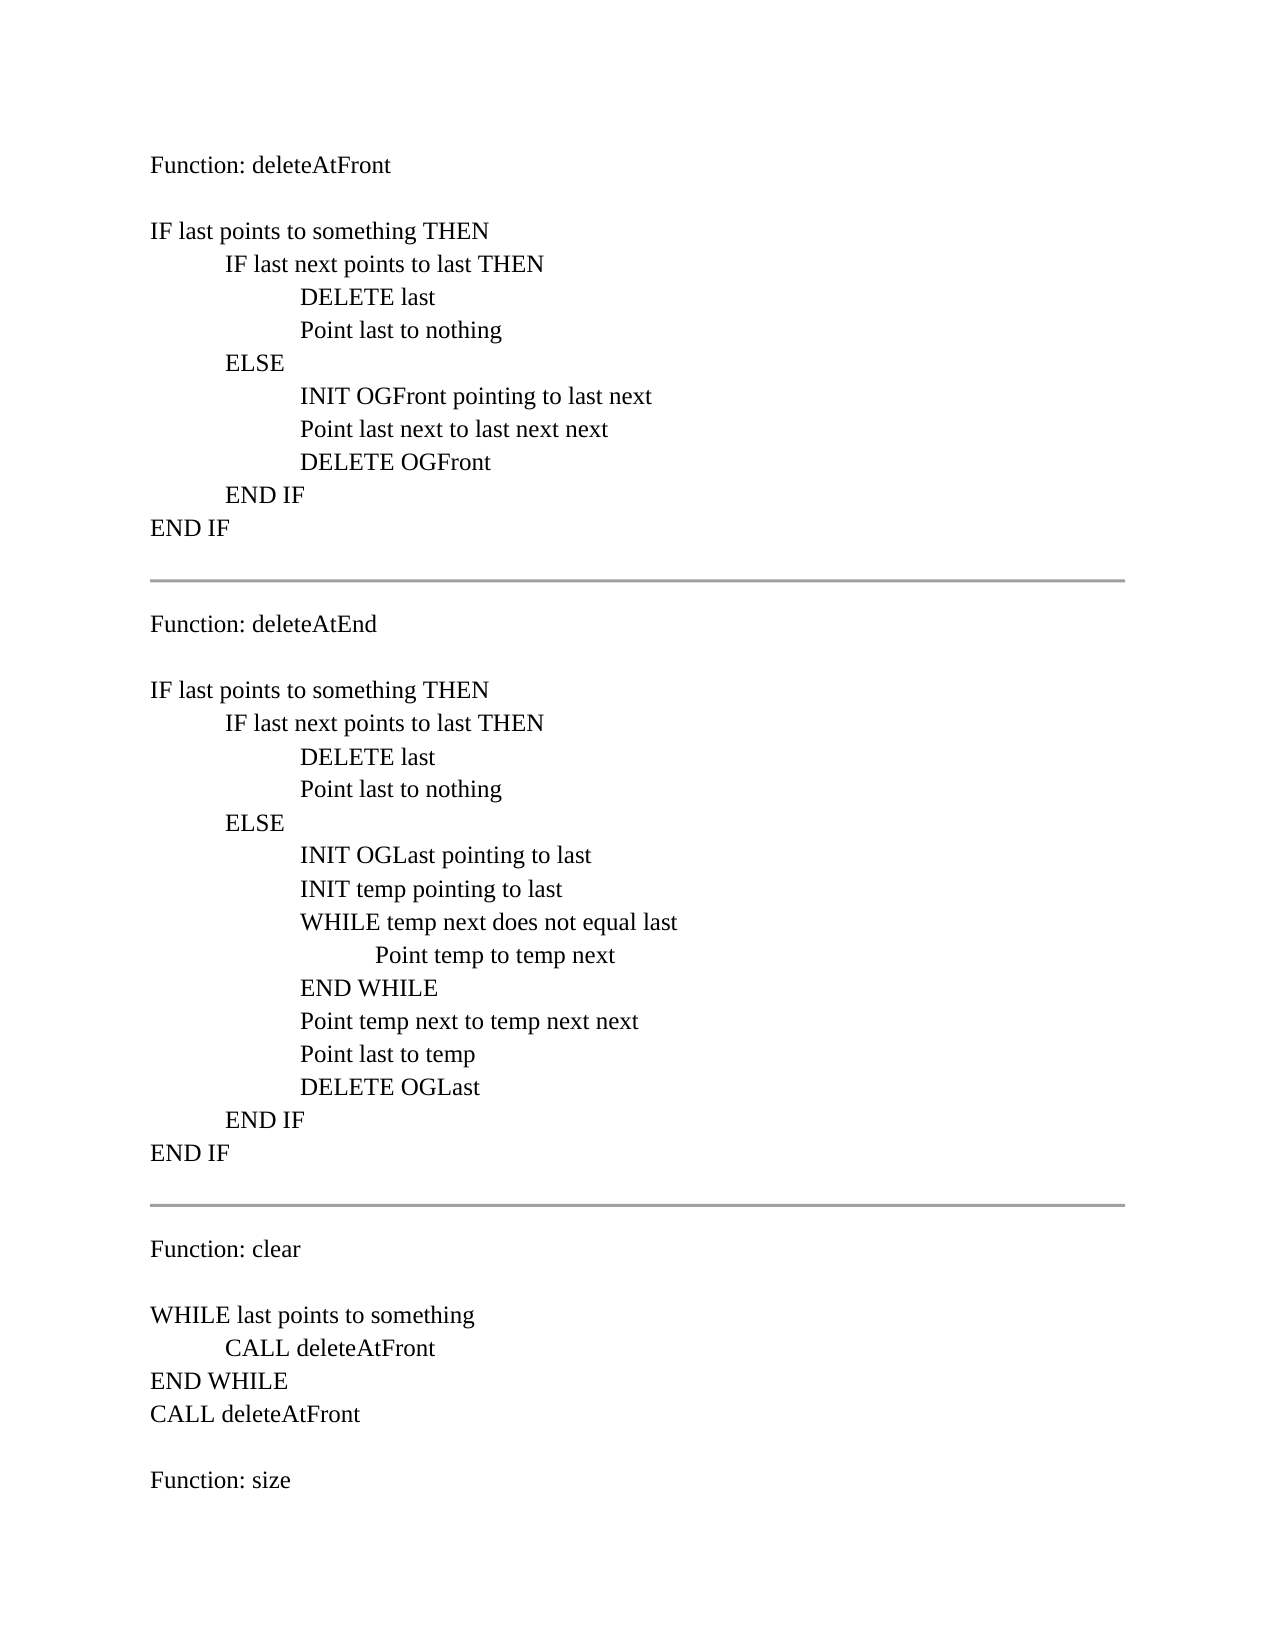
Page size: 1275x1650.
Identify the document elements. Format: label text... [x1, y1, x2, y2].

text END WHILE [225, 973, 1125, 1001]
text INIT OGLast pointing to last [225, 841, 1125, 869]
text END IF [150, 513, 1125, 542]
text DELETE OGFront [225, 447, 1125, 476]
text IF last points to something THEN [150, 216, 1125, 245]
text ELSE [225, 348, 1125, 377]
text END IF [150, 1138, 1125, 1167]
text IF last next points to last THEN [150, 249, 1125, 278]
text Point last to temp [225, 1039, 1125, 1067]
text CALL deleteAtFront [150, 1399, 1125, 1428]
text IF last next points to last THEN [150, 708, 1125, 737]
text INIT temp pointing to last [225, 874, 1125, 902]
text CALL deleteAtFront [150, 1333, 1125, 1362]
text Point last to nothing [225, 774, 1125, 803]
text DELETE last [225, 282, 1125, 311]
text IF last points to something THEN [150, 676, 1125, 704]
text Point temp to temp next [225, 940, 1125, 968]
text DELETE last [225, 742, 1125, 770]
text Function: clear [150, 1234, 1125, 1263]
text END WHILE [150, 1366, 1125, 1395]
text END IF [225, 1105, 1125, 1133]
text Point last to nothing [225, 315, 1125, 344]
text INIT OGFront pointing to last next [225, 381, 1125, 410]
text Function: deleteAtEnd [150, 609, 1125, 638]
text Function: deleteAtFront [150, 150, 1125, 179]
text WHILE temp next does not equal last [225, 907, 1125, 935]
text Function: size [150, 1465, 1125, 1494]
text ELSE [225, 808, 1125, 836]
text Point last next to last next next [225, 414, 1125, 443]
text WHILE last points to something [150, 1300, 1125, 1329]
text DELETE OGLast [225, 1072, 1125, 1101]
text Point temp next to temp next next [225, 1006, 1125, 1034]
text END IF [225, 480, 1125, 509]
